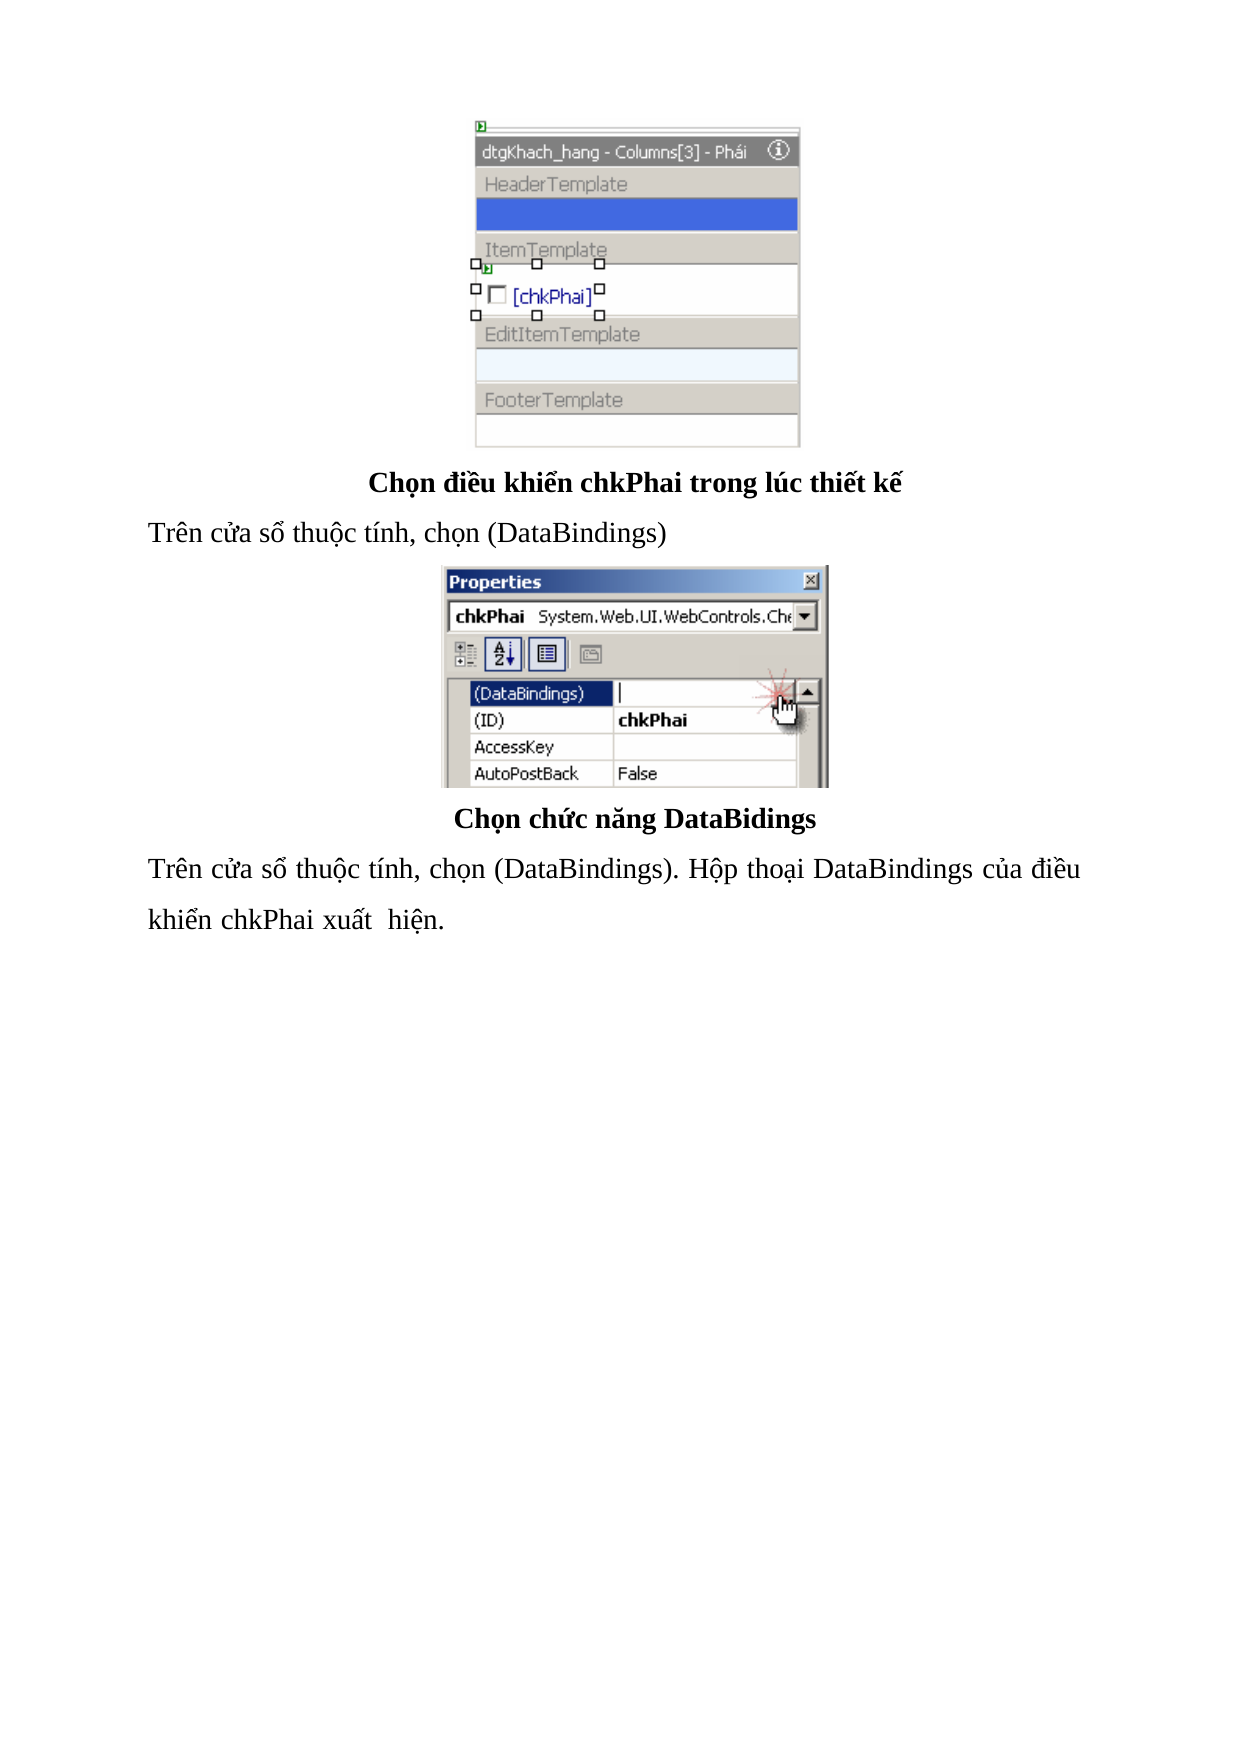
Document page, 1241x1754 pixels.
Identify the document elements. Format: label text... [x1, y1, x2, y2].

subtitle Chọn chức năng DataBidings [148, 801, 1122, 835]
subtitle Chọn điều khiển chkPhai trong lúc thiết kế [148, 465, 1122, 498]
picture [441, 565, 829, 788]
text Trên cửa sổ thuộc tính, chọn (DataBindings) [148, 515, 1122, 549]
text Trên cửa sổ thuộc tính, chọn (DataBindings). Hộp thoại DataBindings của điều khiển chkPhai xuất hiện. [148, 852, 1122, 936]
picture [466, 118, 804, 451]
